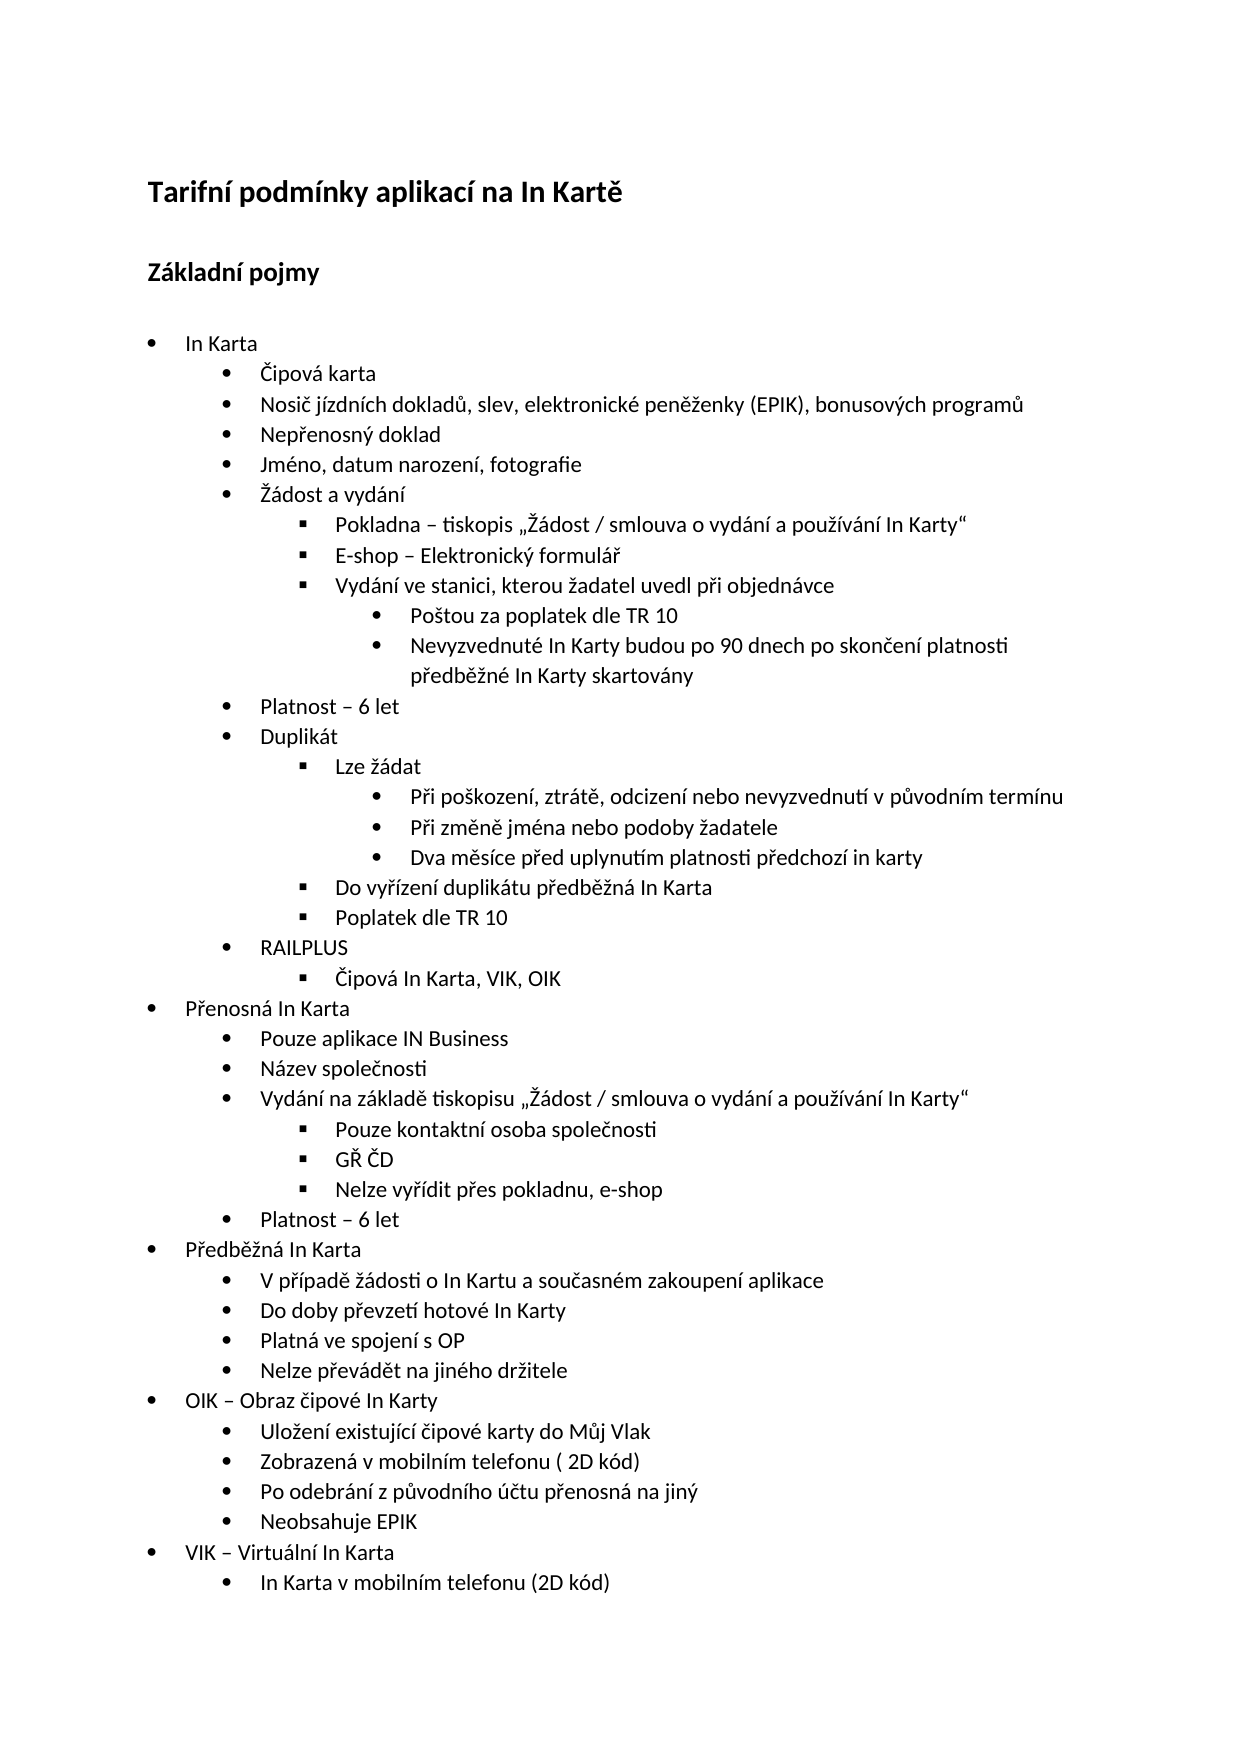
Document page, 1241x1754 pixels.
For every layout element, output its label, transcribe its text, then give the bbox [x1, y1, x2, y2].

list Nepřenosný doklad [223, 420, 1093, 448]
list Čipová karta [223, 359, 1093, 387]
list Při změně jména nebo podoby žadatele [373, 813, 1093, 841]
list Název společnosti [223, 1054, 1093, 1082]
list Nosič jízdních dokladů, slev, elektronické peněženky (EPIK), bonusových programů [223, 390, 1093, 418]
list Platná ve spojení s OP [223, 1326, 1093, 1354]
list Uložení existující čipové karty do Můj Vlak [223, 1417, 1093, 1445]
list Nevyzvednuté In Karty budou po 90 dnech po skončení platnosti předběžné In Karty skartovány [373, 631, 1093, 689]
list Do vyřízení duplikátu předběžná In Karta [298, 873, 1093, 901]
list In Karta [148, 329, 1093, 357]
list GŘ ČD [298, 1145, 1093, 1173]
list Duplikát [223, 722, 1093, 750]
list RAILPLUS [223, 933, 1093, 961]
list Zobrazená v mobilním telefonu ( 2D kód) [223, 1447, 1093, 1475]
list Při poškození, ztrátě, odcizení nebo nevyzvednutí v původním termínu [373, 782, 1093, 810]
list Jméno, datum narození, fotografie [223, 450, 1093, 478]
list V případě žádosti o In Kartu a současném zakoupení aplikace [223, 1266, 1093, 1294]
list VIK – Virtuální In Karta [148, 1538, 1093, 1566]
list Pokladna – tiskopis „Žádost / smlouva o vydání a používání In Karty“ [298, 511, 1093, 538]
list Do doby převzetí hotové In Karty [223, 1296, 1093, 1324]
list Pouze aplikace IN Business [223, 1024, 1093, 1052]
list OIK – Obraz čipové In Karty [148, 1387, 1093, 1414]
list Poštou za poplatek dle TR 10 [373, 601, 1093, 629]
list Platnost – 6 let [223, 1205, 1093, 1233]
list Poplatek dle TR 10 [298, 903, 1093, 931]
list Nelze převádět na jiného držitele [223, 1356, 1093, 1384]
list Nelze vyřídit přes pokladnu, e-shop [298, 1175, 1093, 1203]
list Lze žádat [298, 752, 1093, 780]
list E-shop – Elektronický formulář [298, 541, 1093, 569]
subtitle Tarifní podmínky aplikací na In Kartě [148, 173, 1093, 211]
list Vydání ve stanici, kterou žadatel uvedl při objednávce [298, 571, 1093, 599]
list Vydání na základě tiskopisu „Žádost / smlouva o vydání a používání In Karty“ [223, 1084, 1093, 1112]
list Dva měsíce před uplynutím platnosti předchozí in karty [373, 843, 1093, 871]
list Pouze kontaktní osoba společnosti [298, 1115, 1093, 1143]
list Platnost – 6 let [223, 692, 1093, 720]
subtitle Základní pojmy [148, 255, 1093, 288]
list Po odebrání z původního účtu přenosná na jiný [223, 1477, 1093, 1505]
list Čipová In Karta, VIK, OIK [298, 964, 1093, 992]
list Přenosná In Karta [148, 994, 1093, 1022]
list Žádost a vydání [223, 480, 1093, 508]
list In Karta v mobilním telefonu (2D kód) [223, 1568, 1093, 1596]
list Předběžná In Karta [148, 1236, 1093, 1263]
list Neobsahuje EPIK [223, 1507, 1093, 1535]
